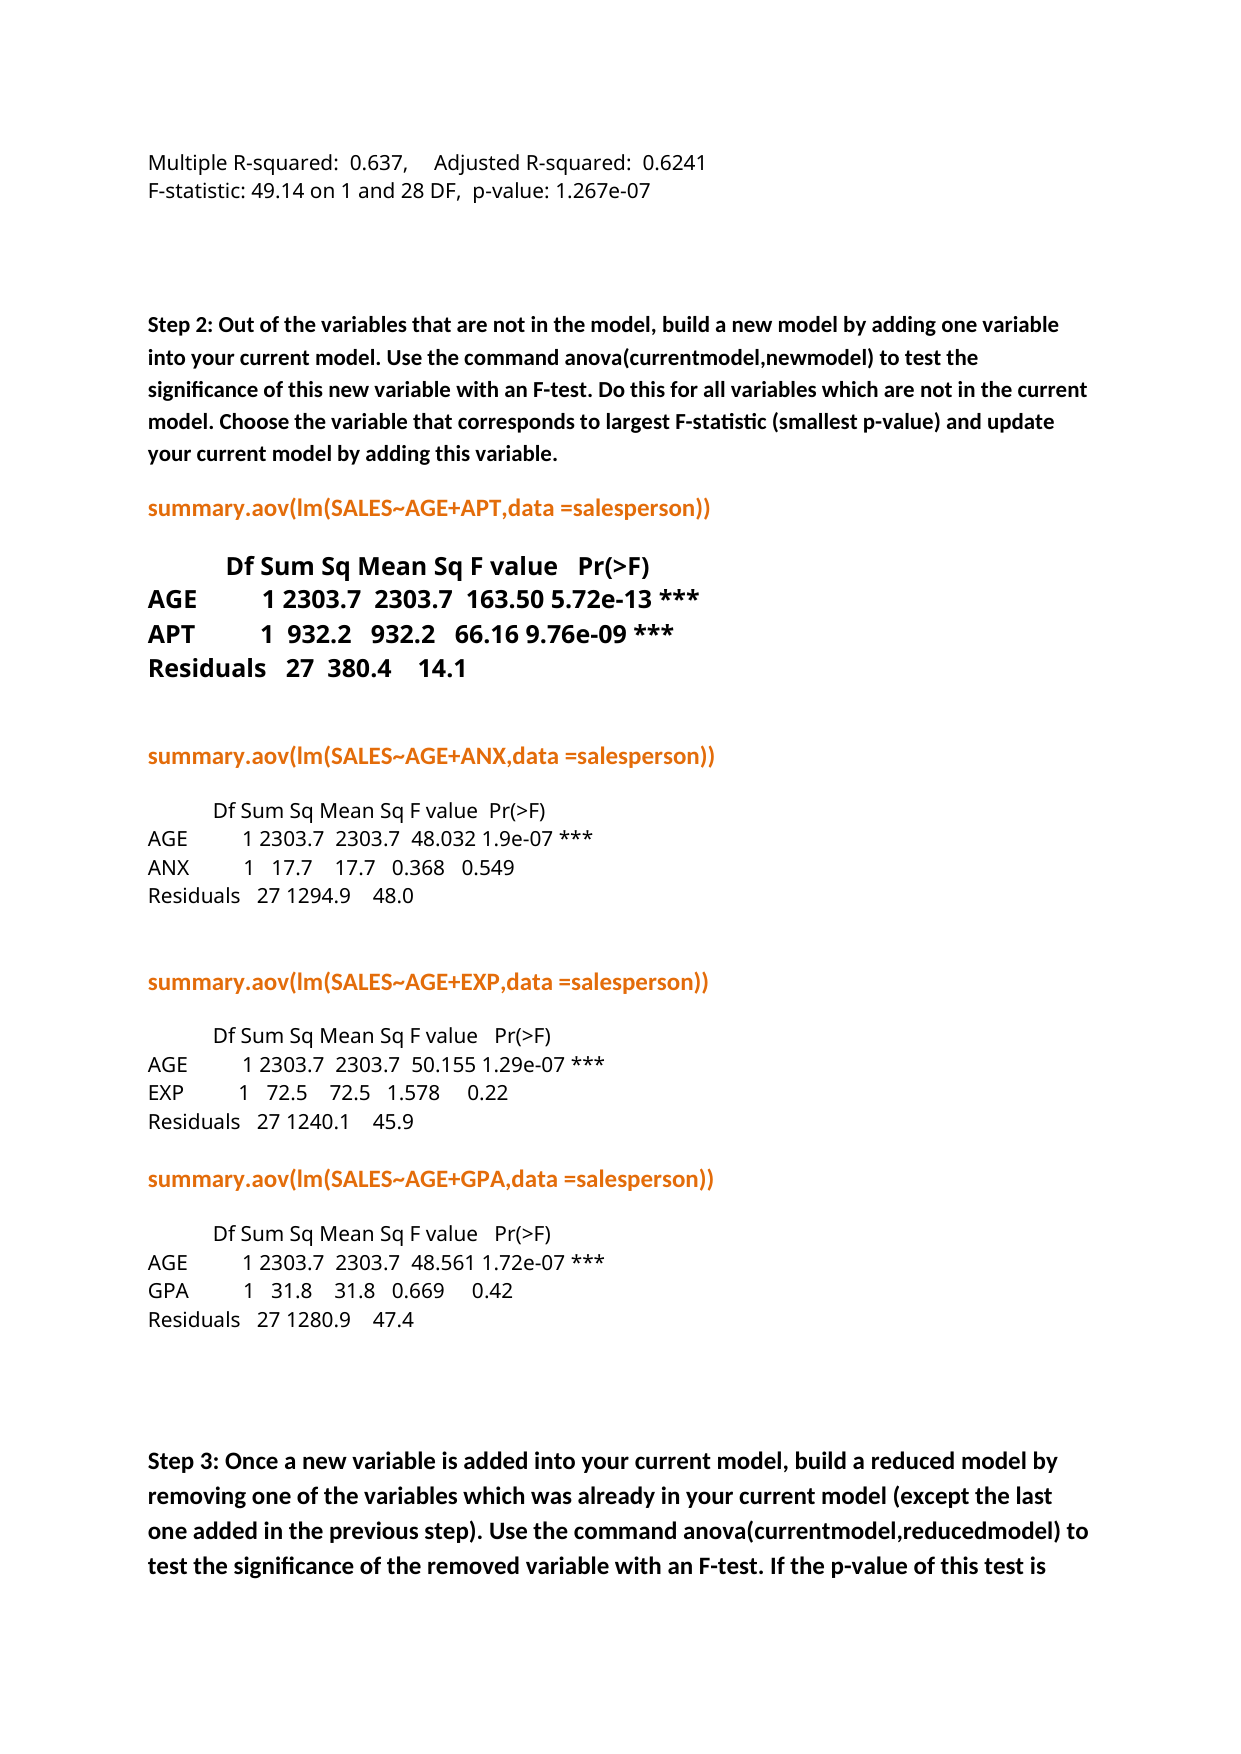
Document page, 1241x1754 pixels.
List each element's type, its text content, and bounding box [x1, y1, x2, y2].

text summary.aov(lm(SALES~AGE+ANX,data =salesperson)) [148, 740, 1093, 771]
text summary.aov(lm(SALES~AGE+EXP,data =salesperson)) [148, 966, 1093, 996]
text Multiple R-squared: 0.637, Adjusted R-squared: 0.6241 [148, 148, 1093, 176]
text AGE 1 2303.7 2303.7 50.155 1.29e-07 *** [148, 1050, 1093, 1078]
text Df Sum Sq Mean Sq F value Pr(>F) [148, 1219, 1093, 1248]
text ANX 1 17.7 17.7 0.368 0.549 [148, 853, 1093, 881]
text summary.aov(lm(SALES~AGE+APT,data =salesperson)) [148, 492, 1093, 523]
text AGE 1 2303.7 2303.7 48.561 1.72e-07 *** [148, 1248, 1093, 1276]
text GPA 1 31.8 31.8 0.669 0.42 [148, 1276, 1093, 1305]
text F-statistic: 49.14 on 1 and 28 DF, p-value: 1.267e-07 [148, 176, 1093, 204]
text EXP 1 72.5 72.5 1.578 0.22 [148, 1078, 1093, 1107]
text Step 2: Out of the variables that are not in the model, build a new model by adding one variable into your current model. Use the command anova(currentmodel,newmodel) to test the significance of this new variable with an F-test. Do this for all variables which are not in the current model. Choose the variable that corresponds to largest F-statistic (smallest p-value) and update your current model by adding this variable. [148, 311, 1093, 467]
text Df Sum Sq Mean Sq F value Pr(>F) [148, 796, 1093, 824]
text AGE 1 2303.7 2303.7 48.032 1.9e-07 *** [148, 824, 1093, 853]
text APT 1 932.2 932.2 66.16 9.76e-09 *** [148, 616, 1093, 650]
text Residuals 27 380.4 14.1 [148, 650, 1093, 684]
text AGE 1 2303.7 2303.7 163.50 5.72e-13 *** [148, 582, 1093, 616]
text summary.aov(lm(SALES~AGE+GPA,data =salesperson)) [148, 1164, 1093, 1194]
text Residuals 27 1240.1 45.9 [148, 1107, 1093, 1135]
text Residuals 27 1280.9 47.4 [148, 1305, 1093, 1333]
text Residuals 27 1294.9 48.0 [148, 881, 1093, 910]
text Df Sum Sq Mean Sq F value Pr(>F) [148, 548, 1093, 582]
text Df Sum Sq Mean Sq F value Pr(>F) [148, 1021, 1093, 1050]
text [148, 1445, 1093, 1580]
